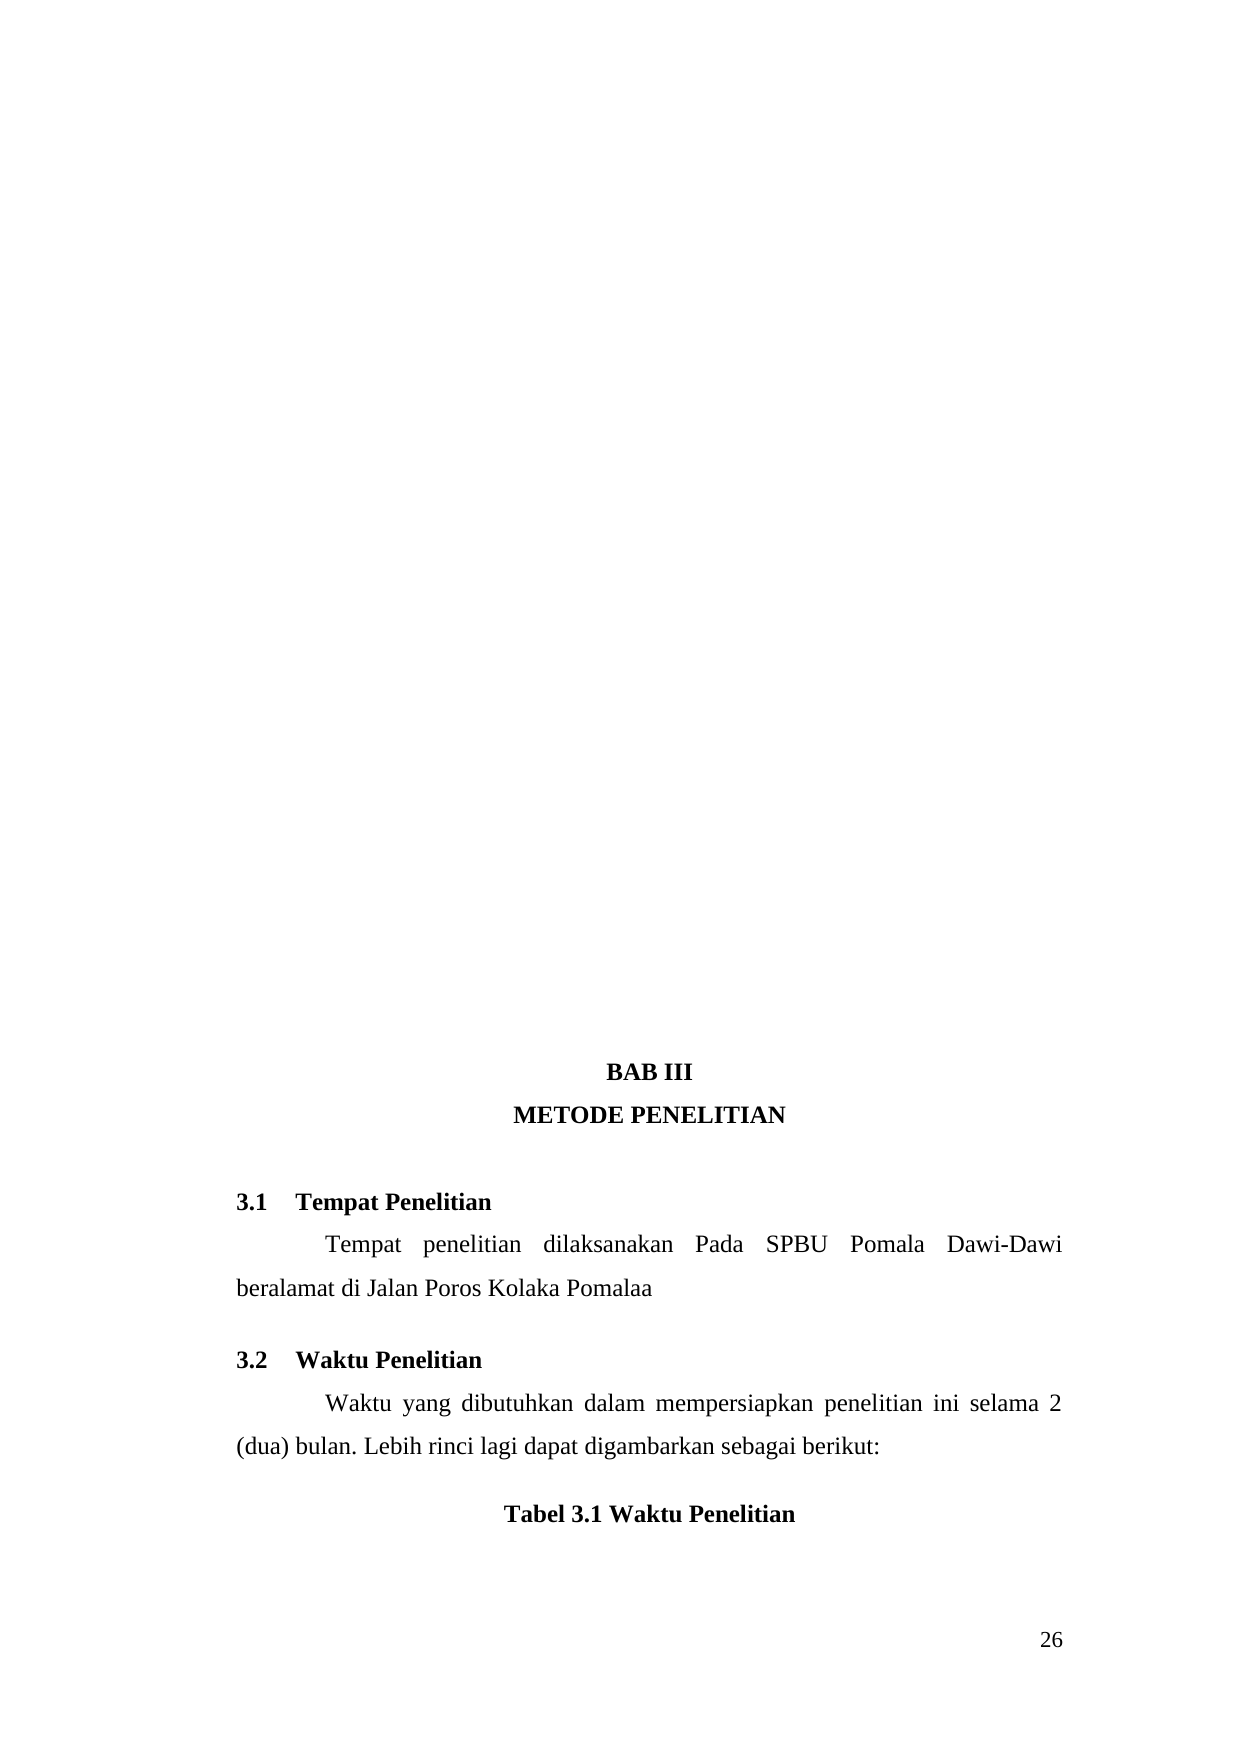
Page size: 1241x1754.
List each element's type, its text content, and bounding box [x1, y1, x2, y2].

subtitle Tabel 3.1 Waktu Penelitian [265, 1499, 1034, 1528]
text Tempat penelitian dilaksanakan Pada SPBU Pomala Dawi-Dawi beralamat di Jalan Poros Kolaka Pomalaa [236, 1229, 1063, 1301]
subtitle Tempat Penelitian [236, 1187, 1086, 1216]
text Waktu yang dibutuhkan dalam mempersiapkan penelitian ini selama 2 (dua) bulan. Lebih rinci lagi dapat digambarkan sebagai berikut: [236, 1388, 1063, 1460]
subtitle BAB III METODE PENELITIAN [513, 1057, 786, 1129]
subtitle Waktu Penelitian [236, 1345, 1086, 1374]
